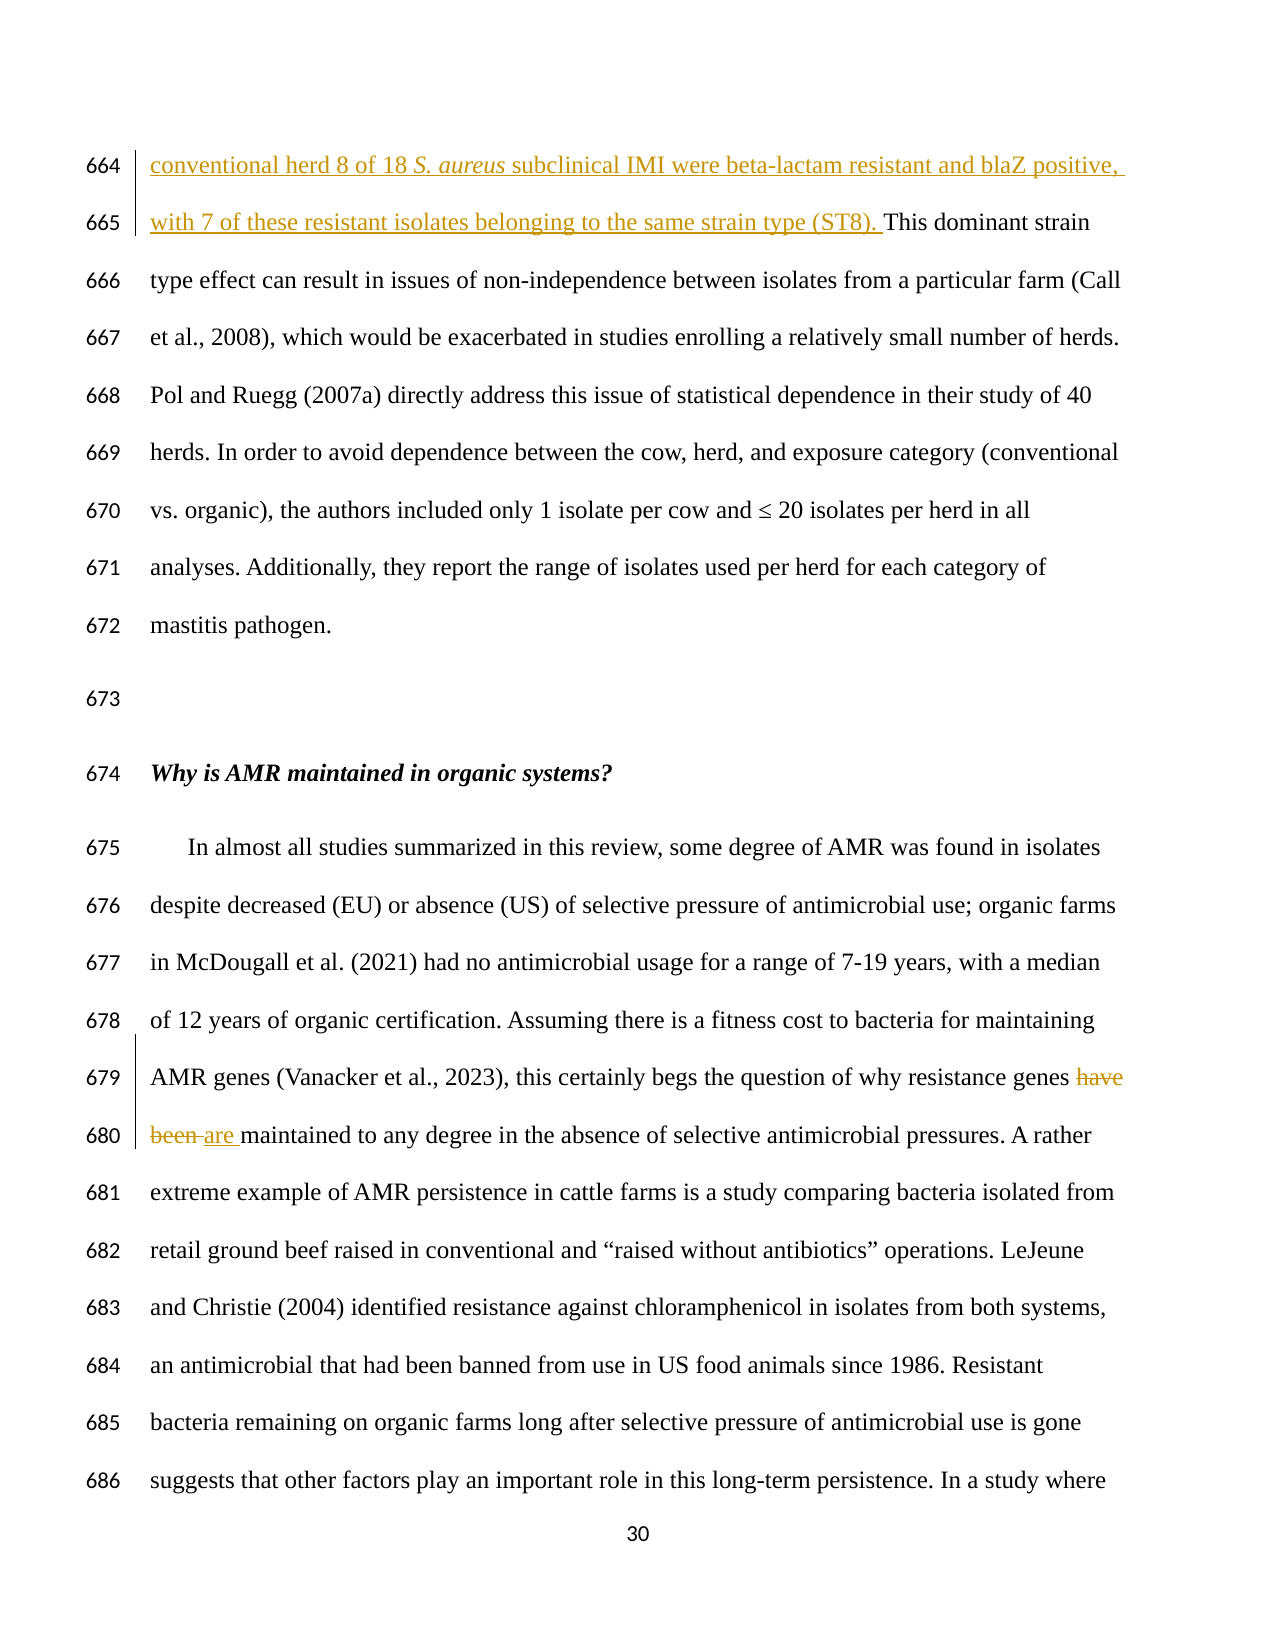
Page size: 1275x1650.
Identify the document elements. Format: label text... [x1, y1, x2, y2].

text Why is AMR maintained in organic systems? [150, 758, 1125, 787]
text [150, 176, 1125, 639]
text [150, 832, 1125, 1494]
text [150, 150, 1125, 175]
